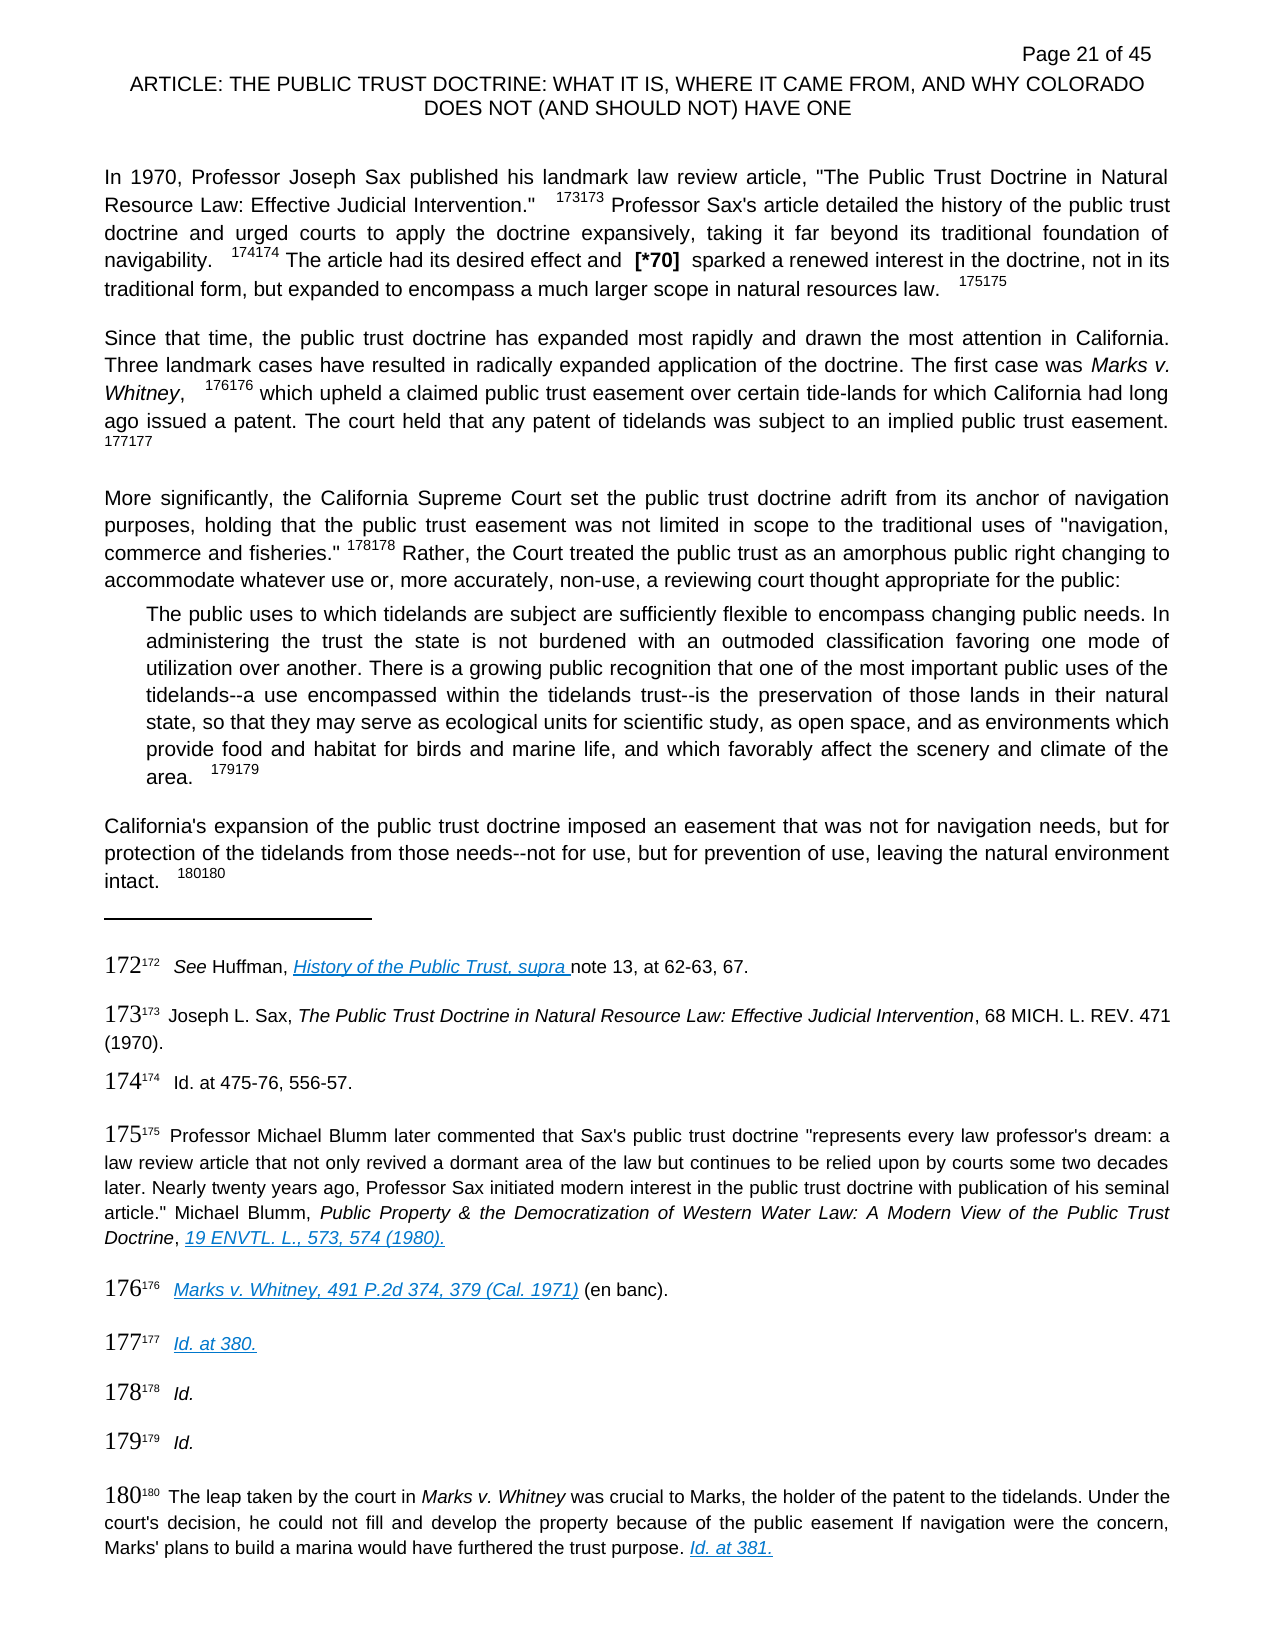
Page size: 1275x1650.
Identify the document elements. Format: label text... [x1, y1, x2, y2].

text Since that time, the public trust doctrine has expanded most rapidly and drawn the most attention in California. Three landmark cases have resulted in radically expanded application of the doctrine. The first case was Marks v. Whitney, 176 which upheld a claimed public trust easement over certain tide-lands for which California had long ago issued a patent. The court held that any patent of tidelands was subject to an implied public trust easement. 177 [104, 323, 1171, 461]
text More significantly, the California Supreme Court set the public trust doctrine adrift from its anchor of navigation purposes, holding that the public trust easement was not limited in scope to the traditional uses of "navigation, commerce and fisheries." 178 Rather, the Court treated the public trust as an amorphous public right changing to accommodate whatever use or, more accurately, non-use, a reviewing court thought appropriate for the public: [104, 482, 1171, 592]
text The public uses to which tidelands are subject are sufficiently flexible to encompass changing public needs. In administering the trust the state is not burdened with an outmoded classification favoring one mode of utilization over another. There is a growing public recognition that one of the most important public uses of the tidelands--a use encompassed within the tidelands trust--is the preservation of those lands in their natural state, so that they may serve as ecological units for scientific study, as open space, and as environments which provide food and habitat for birds and marine life, and which favorably affect the scenery and climate of the area. 179 [146, 598, 1171, 790]
text In 1970, Professor Joseph Sax published his landmark law review article, "The Public Trust Doctrine in Natural Resource Law: Effective Judicial Intervention." 173 Professor Sax's article detailed the history of the public trust doctrine and urged courts to apply the doctrine expansively, taking it far beyond its traditional foundation of navigability. 174 The article had its desired effect and [*70] sparked a renewed interest in the doctrine, not in its traditional form, but expanded to encompass a much larger scope in natural resources law. 175 [104, 161, 1171, 302]
text California's expansion of the public trust doctrine imposed an easement that was not for navigation needs, but for protection of the tidelands from those needs--not for use, but for prevention of use, leaving the natural environment intact. 180 [104, 811, 1171, 893]
